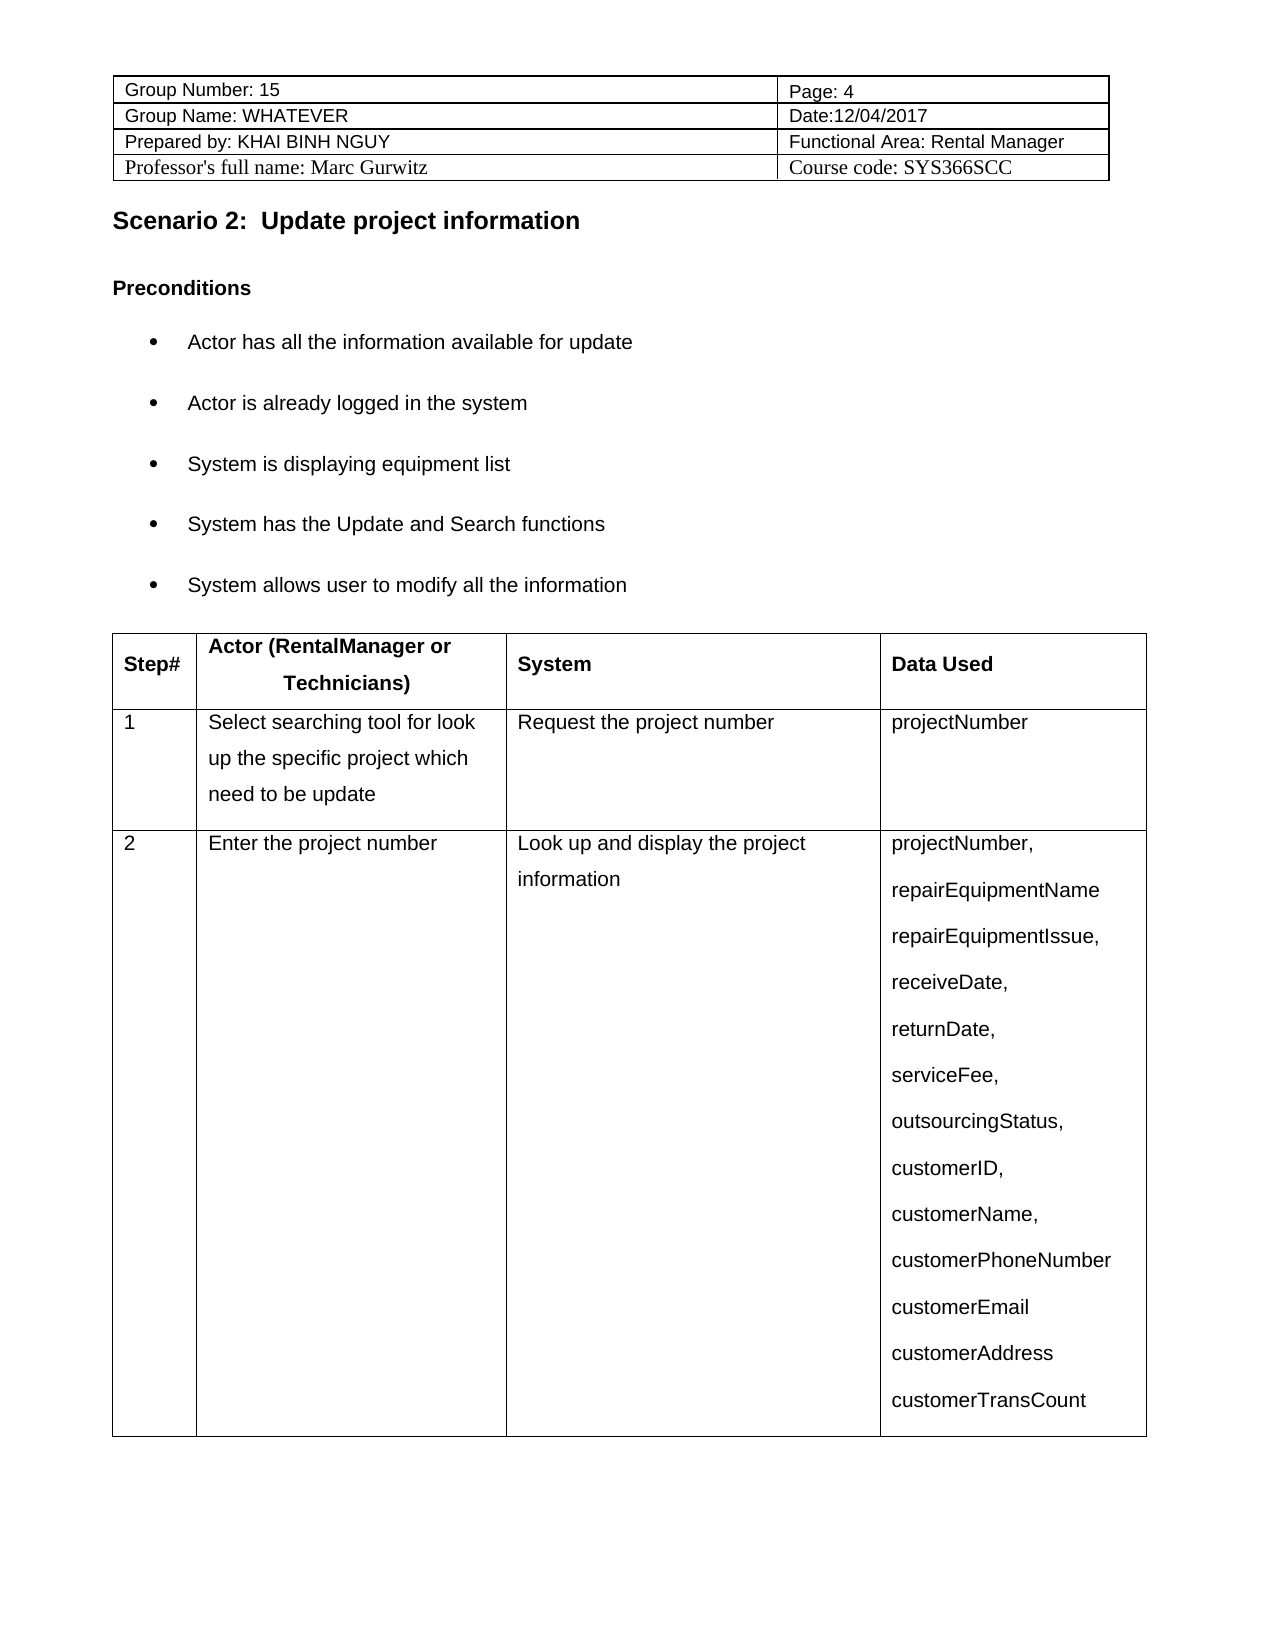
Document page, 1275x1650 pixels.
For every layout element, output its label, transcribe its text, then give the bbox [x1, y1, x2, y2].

table_cell projectNumber [881, 710, 1146, 830]
list System has the Update and Search functions [150, 512, 1162, 536]
subtitle Preconditions [112, 276, 1162, 300]
table_cell Look up and display the project information [507, 831, 880, 1436]
table_cell 2 [113, 831, 196, 1436]
table_header Data Used [881, 634, 1146, 708]
table_header Actor (RentalManager or Technicians) [197, 634, 506, 708]
table_cell Enter the project number [197, 831, 506, 1436]
table_cell 1 [113, 710, 196, 830]
table_cell Request the project number [507, 710, 880, 830]
table_header System [507, 634, 880, 708]
list System allows user to modify all the information [150, 573, 1162, 597]
list Actor is already logged in the system [150, 391, 1162, 415]
text Scenario 2: Update project information [112, 206, 1162, 235]
list System is displaying equipment list [150, 451, 1162, 476]
list Actor has all the information available for update [150, 330, 1162, 354]
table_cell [881, 831, 1146, 1436]
table_header Step# [113, 634, 196, 708]
table_cell Select searching tool for look up the specific project which need to be update [197, 710, 506, 830]
